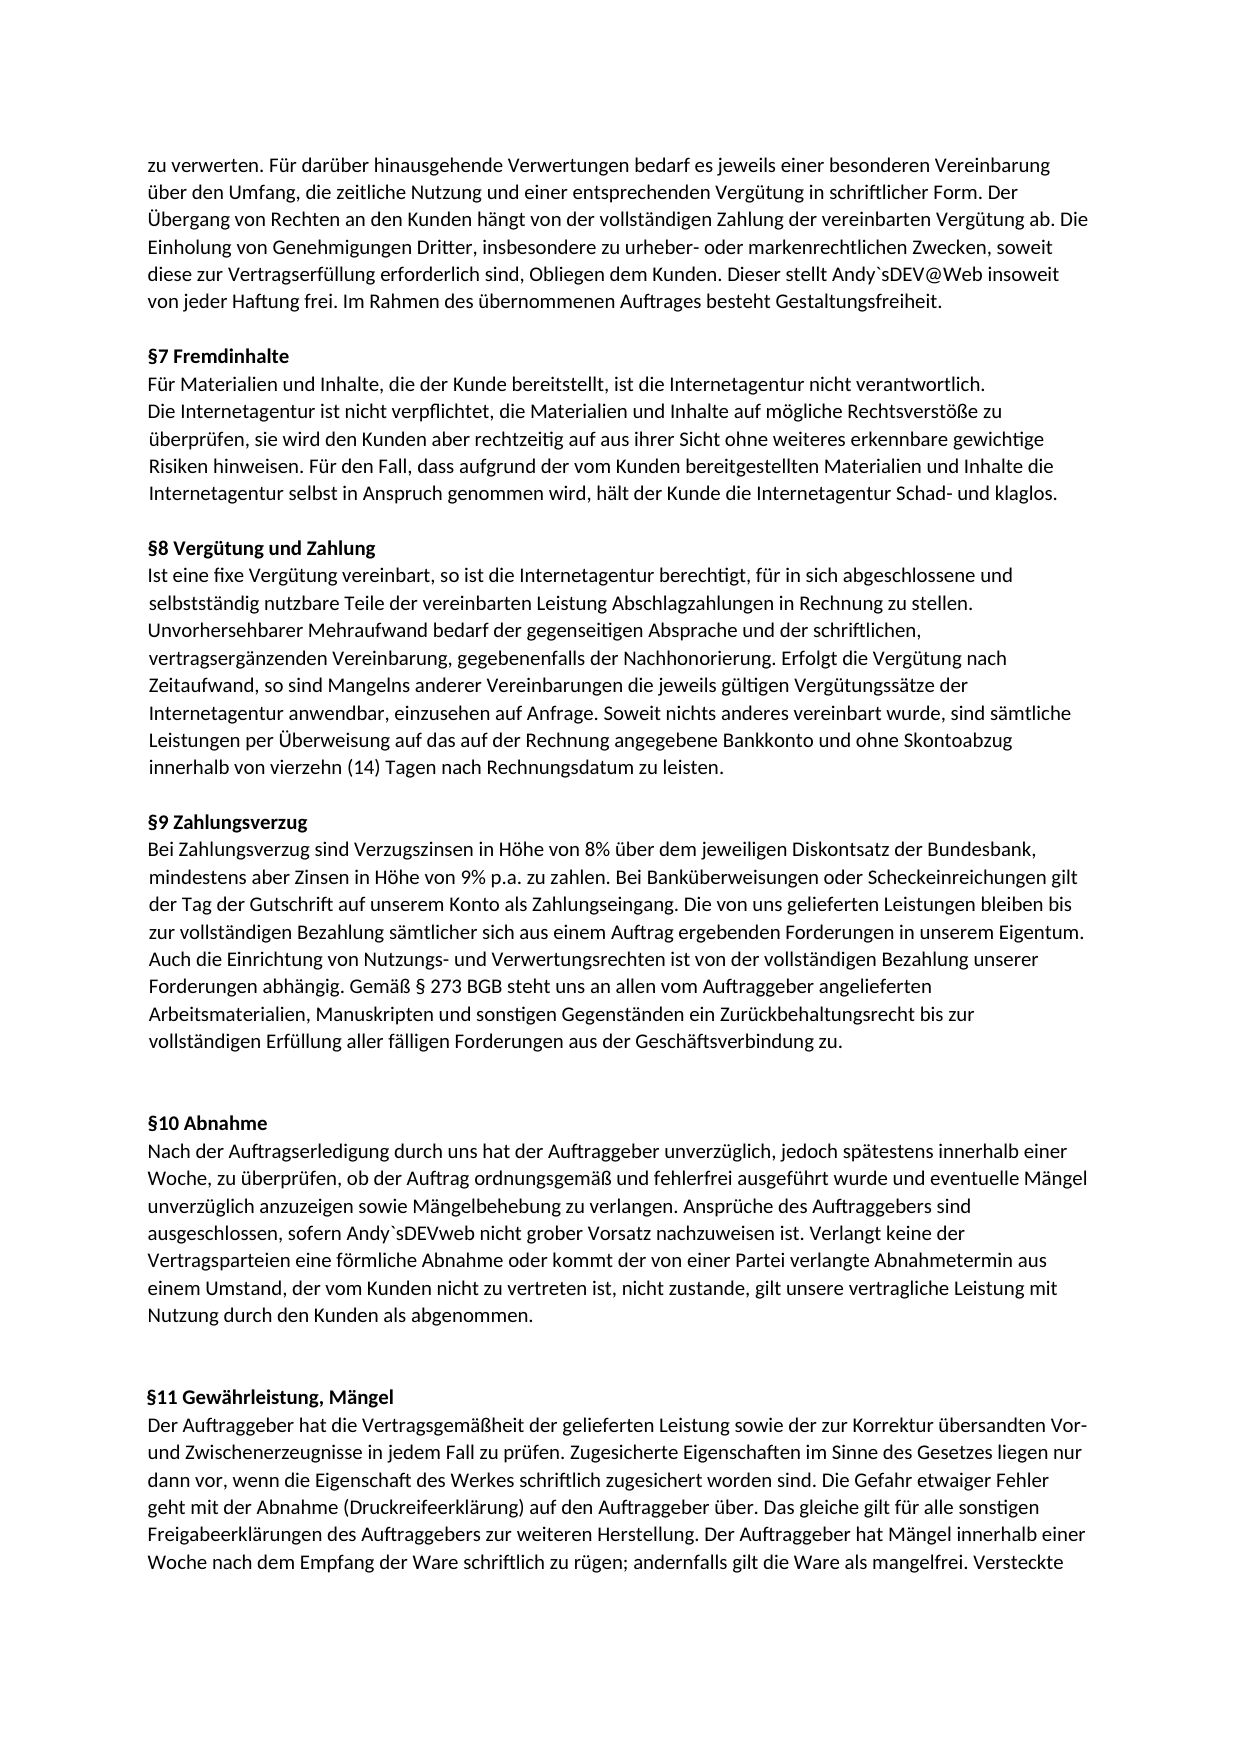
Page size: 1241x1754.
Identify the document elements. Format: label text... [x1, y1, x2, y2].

text Für Materialien und Inhalte, die der Kunde bereitstellt, ist die Internetagentur nicht verantwortlich. [147, 371, 1091, 396]
text Ist eine fixe Vergütung vereinbart, so ist die Internetagentur berechtigt, für in sich abgeschlossene und selbstständig nutzbare Teile der vereinbarten Leistung Abschlagzahlungen in Rechnung zu stellen. [147, 563, 1091, 616]
subtitle §11 Gewährleistung, Mängel [146, 1384, 1091, 1410]
text Bei Zahlungsverzug sind Verzugszinsen in Höhe von 8% über dem jeweiligen Diskontsatz der Bundesbank, mindestens aber Zinsen in Höhe von 9% p.a. zu zahlen. Bei Banküberweisungen oder Scheckeinreichungen gilt der Tag der Gutschrift auf unserem Konto als Zahlungseingang. Die von uns gelieferten Leistungen bleiben bis zur vollständigen Bezahlung sämtlicher sich aus einem Auftrag ergebenden Forderungen in unserem Eigentum. Auch die Einrichtung von Nutzungs- und Verwertungsrechten ist von der vollständigen Bezahlung unserer Forderungen abhängig. Gemäß § 273 BGB steht uns an allen vom Auftraggeber angelieferten Arbeitsmaterialien, Manuskripten und sonstigen Gegenständen ein Zurückbehaltungsrecht bis zur vollständigen Erfüllung aller fälligen Forderungen aus der Geschäftsverbindung zu. [147, 837, 1091, 1054]
text Die Internetagentur ist nicht verpflichtet, die Materialien und Inhalte auf mögliche Rechtsverstöße zu überprüfen, sie wird den Kunden aber rechtzeitig auf aus ihrer Sicht ohne weiteres erkennbare gewichtige Risiken hinweisen. Für den Fall, dass aufgrund der vom Kunden bereitgestellten Materialien und Inhalte die Internetagentur selbst in Anspruch genommen wird, hält der Kunde die Internetagentur Schad- und klaglos. [147, 398, 1091, 506]
text §7 Fremdinhalte [147, 343, 1091, 369]
text §8 Vergütung und Zahlung [147, 535, 1091, 561]
text Unvorhersehbarer Mehraufwand bedarf der gegenseitigen Absprache und der schriftlichen, vertragsergänzenden Vereinbarung, gegebenenfalls der Nachhonorierung. Erfolgt die Vergütung nach Zeitaufwand, so sind Mangelns anderer Vereinbarungen die jeweils gültigen Vergütungssätze der Internetagentur anwendbar, einzusehen auf Anfrage. Soweit nichts anderes vereinbart wurde, sind sämtliche Leistungen per Überweisung auf das auf der Rechnung angegebene Bankkonto und ohne Skontoabzug innerhalb von vierzehn (14) Tagen nach Rechnungsdatum zu leisten. [147, 617, 1091, 780]
subtitle §9 Zahlungsverzug [147, 809, 1091, 835]
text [147, 152, 1091, 314]
text §10 Abnahme Nach der Auftragserledigung durch uns hat der Auftraggeber unverzüglich, jedoch spätestens innerhalb einer Woche, zu überprüfen, ob der Auftrag ordnungsgemäß und fehlerfrei ausgeführt wurde und eventuelle Mängel unverzüglich anzuzeigen sowie Mängelbehebung zu verlangen. Ansprüche des Auftraggebers sind ausgeschlossen, sofern Andy`sDEVweb nicht grober Vorsatz nachzuweisen ist. Verlangt keine der Vertragsparteien eine förmliche Abnahme oder kommt der von einer Partei verlangte Abnahmetermin aus einem Umstand, der vom Kunden nicht zu vertreten ist, nicht zustande, gilt unsere vertragliche Leistung mit Nutzung durch den Kunden als abgenommen. [147, 1111, 1091, 1328]
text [147, 1412, 1091, 1574]
